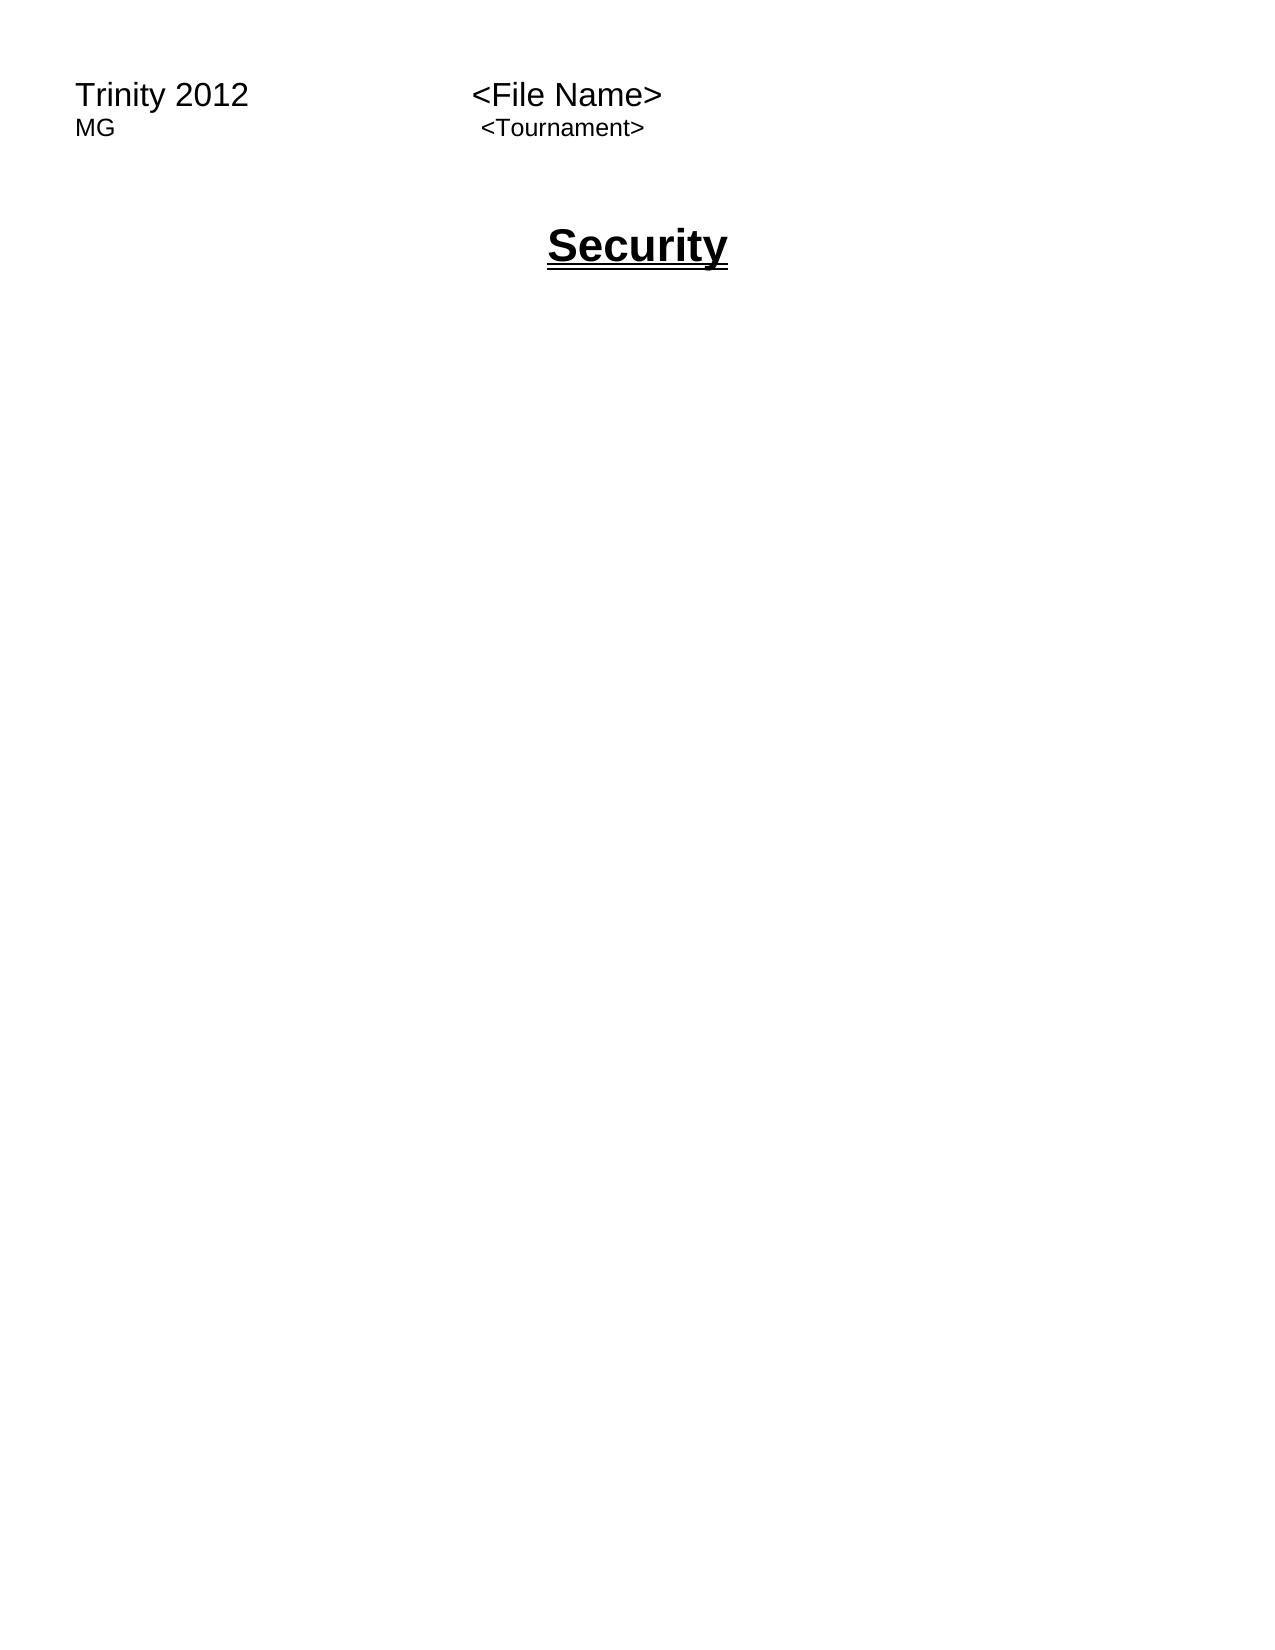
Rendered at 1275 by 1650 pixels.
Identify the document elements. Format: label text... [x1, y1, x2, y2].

subtitle Security [75, 218, 1200, 271]
